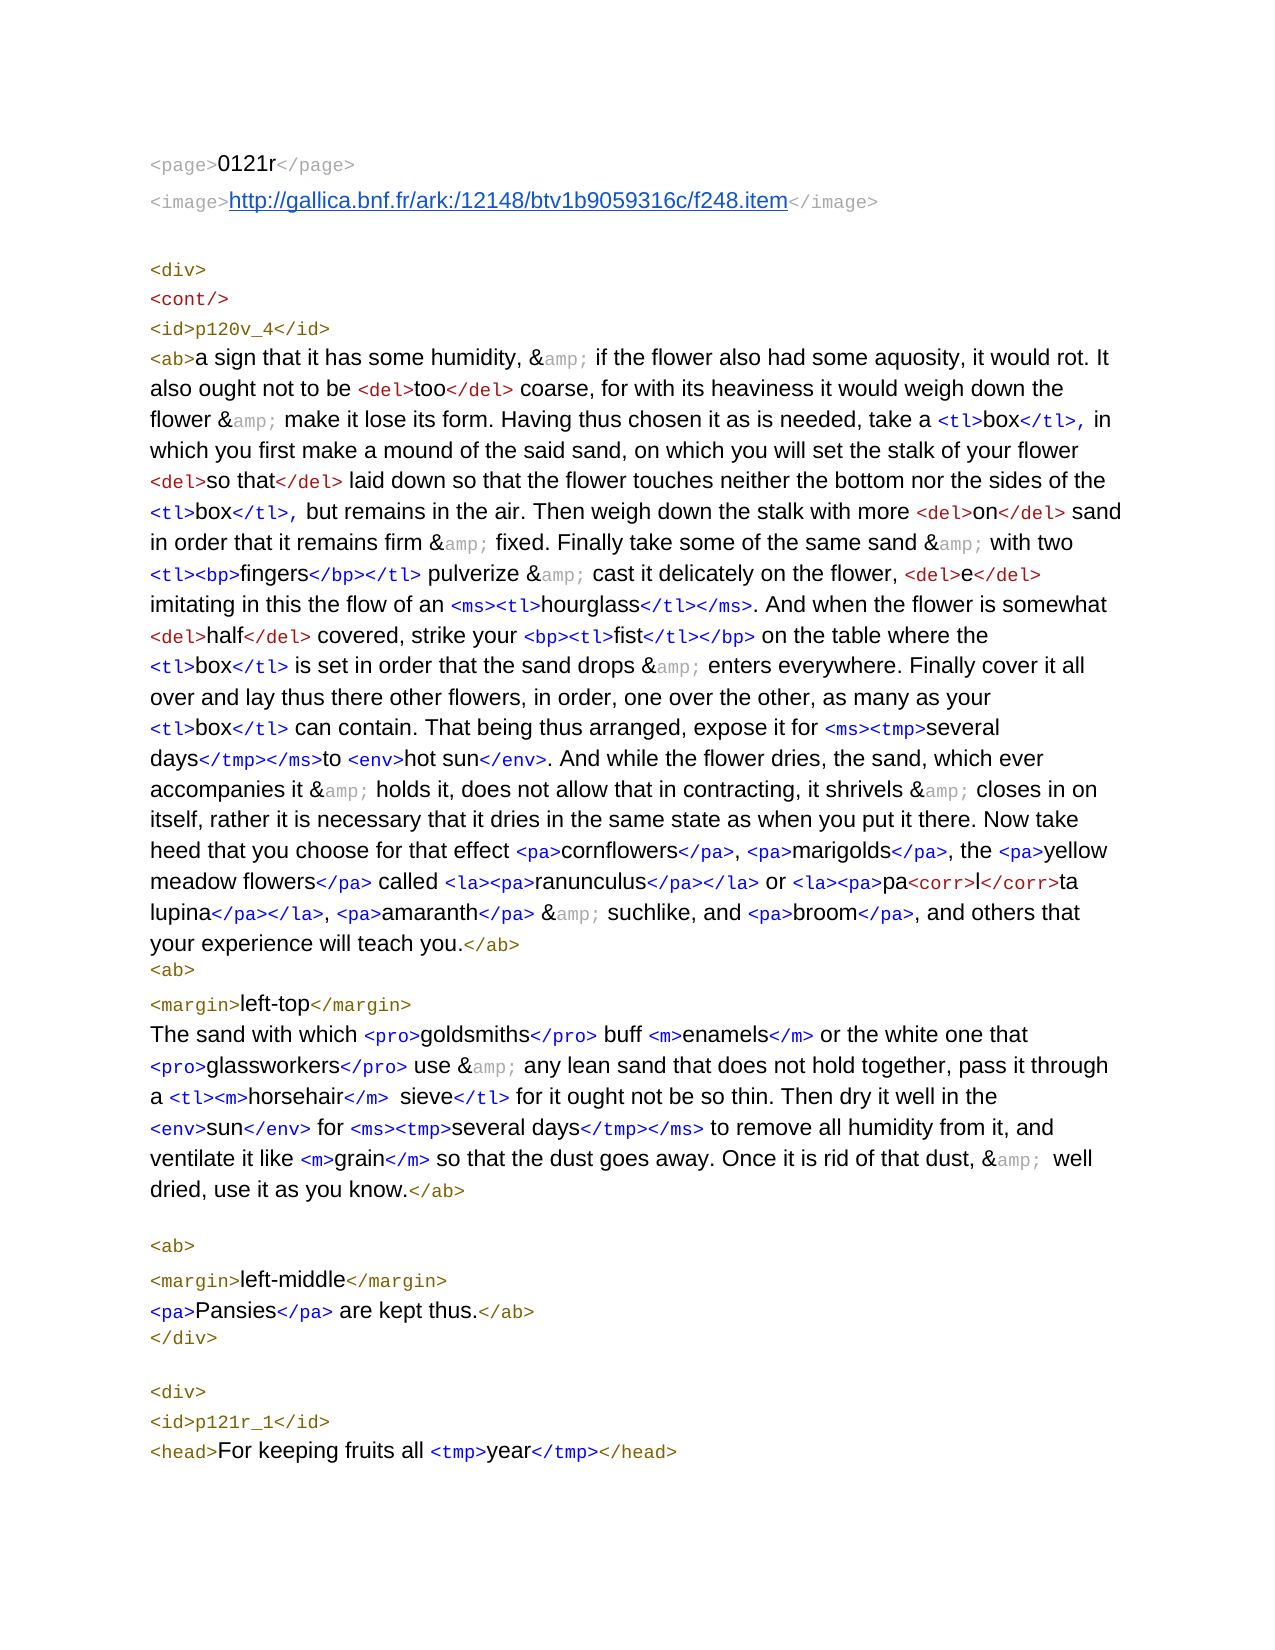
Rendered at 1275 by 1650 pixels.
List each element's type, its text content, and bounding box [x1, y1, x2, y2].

text <ab>a sign that it has some humidity, &amp; if the flower also had some aquosity, it would rot. It also ought not to be <del>too</del> coarse, for with its heaviness it would weigh down the flower &amp; make it lose its form. Having thus chosen it as is needed, take a <tl>box</tl>, in which you first make a mound of the said sand, on which you will set the stalk of your flower <del>so that</del> laid down so that the flower touches neither the bottom nor the sides of the <tl>box</tl>, but remains in the air. Then weigh down the stalk with more <del>on</del> sand in order that it remains firm &amp; fixed. Finally take some of the same sand &amp; with two <tl><bp>fingers</bp></tl> pulverize &amp; cast it delicately on the flower, <del>e</del> imitating in this the flow of an <ms><tl>hourglass</tl></ms>. And when the flower is somewhat <del>half</del> covered, strike your <bp><tl>fist</tl></bp> on the table where the <tl>box</tl> is set in order that the sand drops &amp; enters everywhere. Finally cover it all over and lay thus there other flowers, in order, one over the other, as many as your <tl>box</tl> can contain. That being thus arranged, expose it for <ms><tmp>several days</tmp></ms>to <env>hot sun</env>. And while the flower dries, the sand, which ever accompanies it &amp; holds it, does not allow that in contracting, it shrivels &amp; closes in on itself, rather it is necessary that it dries in the same state as when you put it there. Now take heed that you choose for that effect <pa>cornflowers</pa>, <pa>marigolds</pa>, the <pa>yellow meadow flowers</pa> called <la><pa>ranunculus</pa></la> or <la><pa>pa<corr>l</corr>ta lupina</pa></la>, <pa>amaranth</pa> &amp; suchlike, and <pa>broom</pa>, and others that your experience will teach you.</ab> [150, 344, 1125, 957]
text </div> [150, 1329, 1125, 1350]
text <ab> [150, 961, 1125, 982]
text <div> [150, 1383, 1125, 1404]
text <id>p121r_1</id> [150, 1412, 1125, 1434]
text <div> [150, 261, 1125, 282]
text The sand with which <pro>goldsmiths</pro> buff <m>enamels</m> or the white one that <pro>glassworkers</pro> use &amp; any lean sand that does not hold together, pass it through a <tl><m>horsehair</m> sieve</tl> for it ought not be so thin. Then dry it well in the <env>sun</env> for <ms><tmp>several days</tmp></ms> to remove all humidity from it, and ventilate it like <m>grain</m> so that the dust goes away. Once it is rid of that dust, &amp; well dried, use it as you know.</ab> [150, 1021, 1125, 1203]
text <image>http://gallica.bnf.fr/ark:/12148/btv1b9059316c/f248.item</image> [150, 187, 1125, 214]
text <pa>Pansies</pa> are kept thus.</ab> [150, 1297, 1125, 1324]
text <page>0121r</page> [150, 150, 1125, 177]
text <margin>left-top</margin> [150, 990, 1125, 1017]
text <head>For keeping fruits all <tmp>year</tmp></head> [150, 1437, 1125, 1464]
text <id>p120v_4</id> [150, 319, 1125, 341]
text <cont/> [150, 290, 1125, 311]
text <margin>left-middle</margin> [150, 1266, 1125, 1293]
text <ab> [150, 1237, 1125, 1258]
